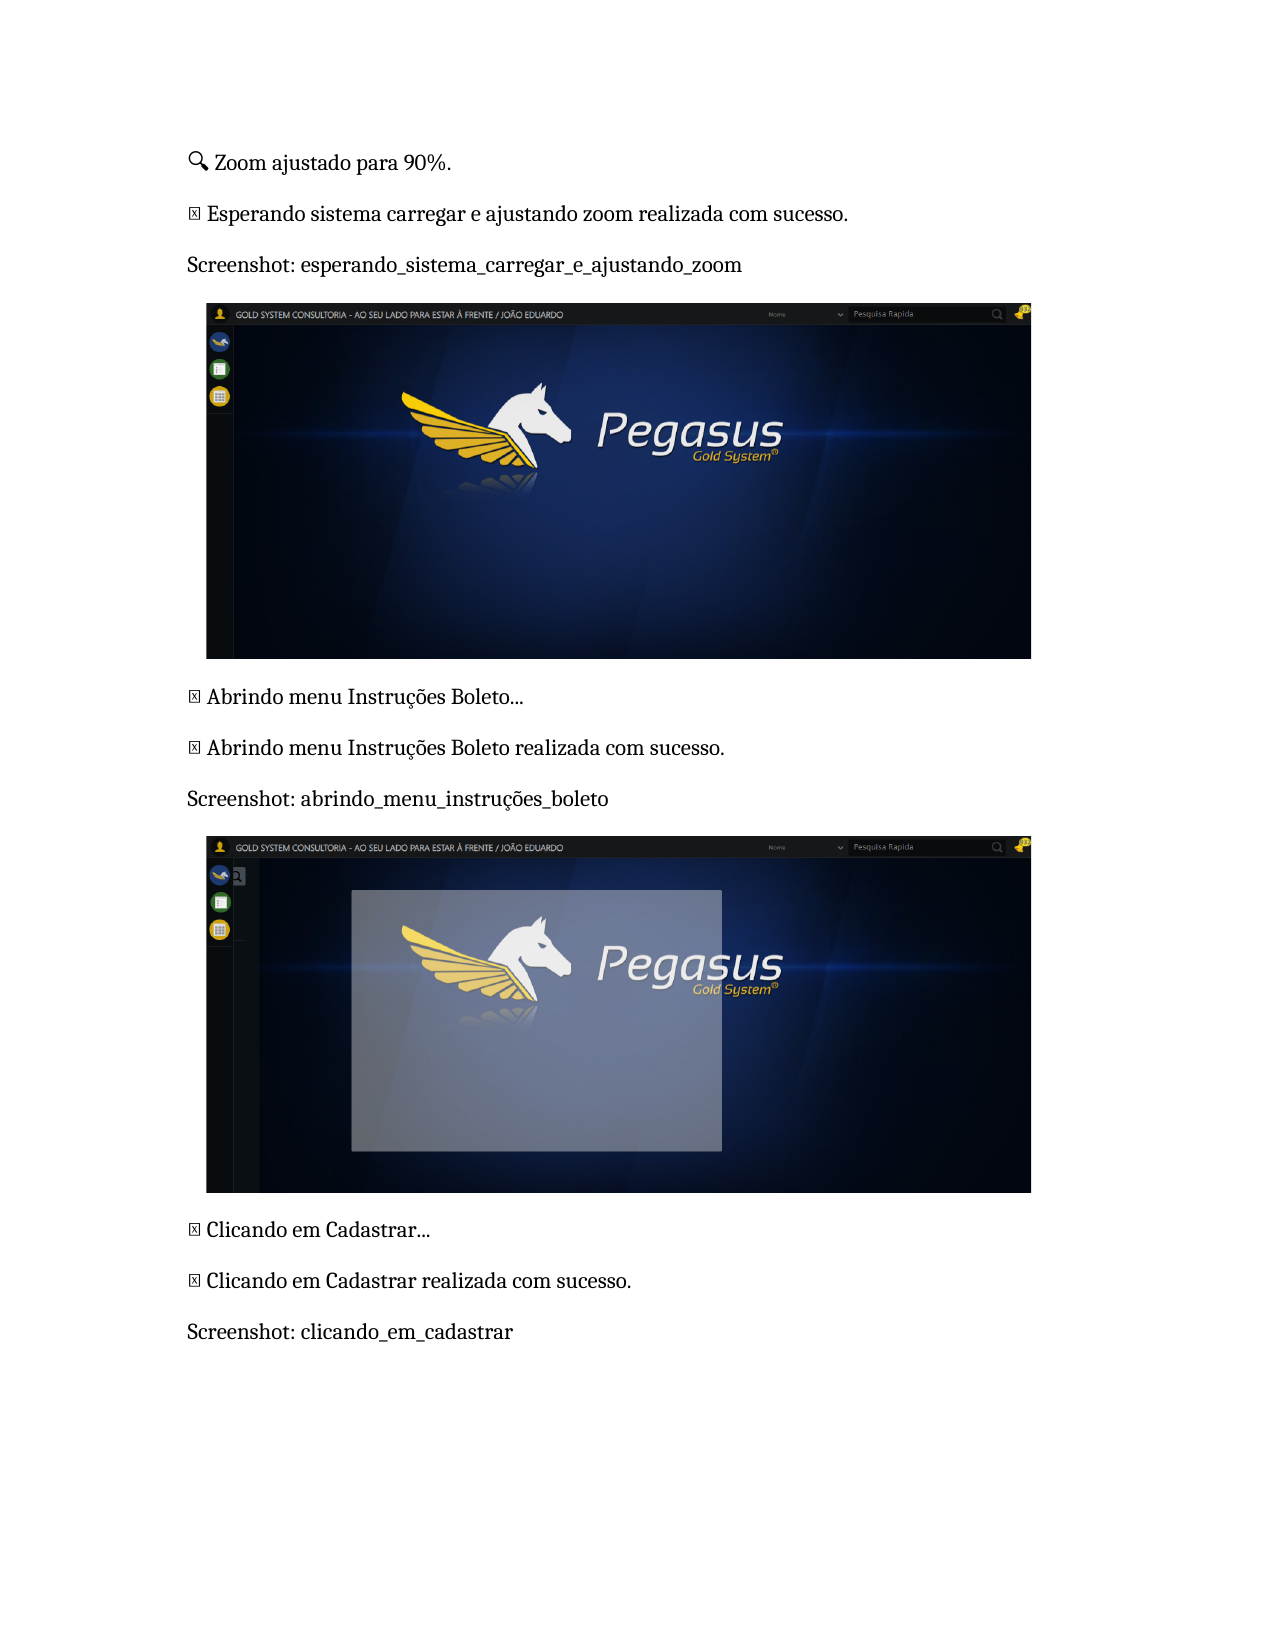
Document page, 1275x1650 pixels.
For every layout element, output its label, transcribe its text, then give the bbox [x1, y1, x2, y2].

text ✅ Abrindo menu Instruções Boleto realizada com sucesso. [187, 734, 1087, 761]
text Screenshot: clicando_em_cadastrar [187, 1319, 1087, 1346]
text 🔄 Abrindo menu Instruções Boleto... [187, 683, 1087, 710]
text ✅ Esperando sistema carregar e ajustando zoom realizada com sucesso. [187, 201, 1087, 227]
text Screenshot: abrindo_menu_instruções_boleto [187, 786, 1087, 812]
text 🔍 Zoom ajustado para 90%. [187, 150, 1087, 176]
text Screenshot: esperando_sistema_carregar_e_ajustando_zoom [187, 252, 1087, 278]
picture [206, 836, 1032, 1193]
text ✅ Clicando em Cadastrar realizada com sucesso. [187, 1268, 1087, 1294]
text 🔄 Clicando em Cadastrar... [187, 1217, 1087, 1243]
picture [206, 303, 1032, 659]
